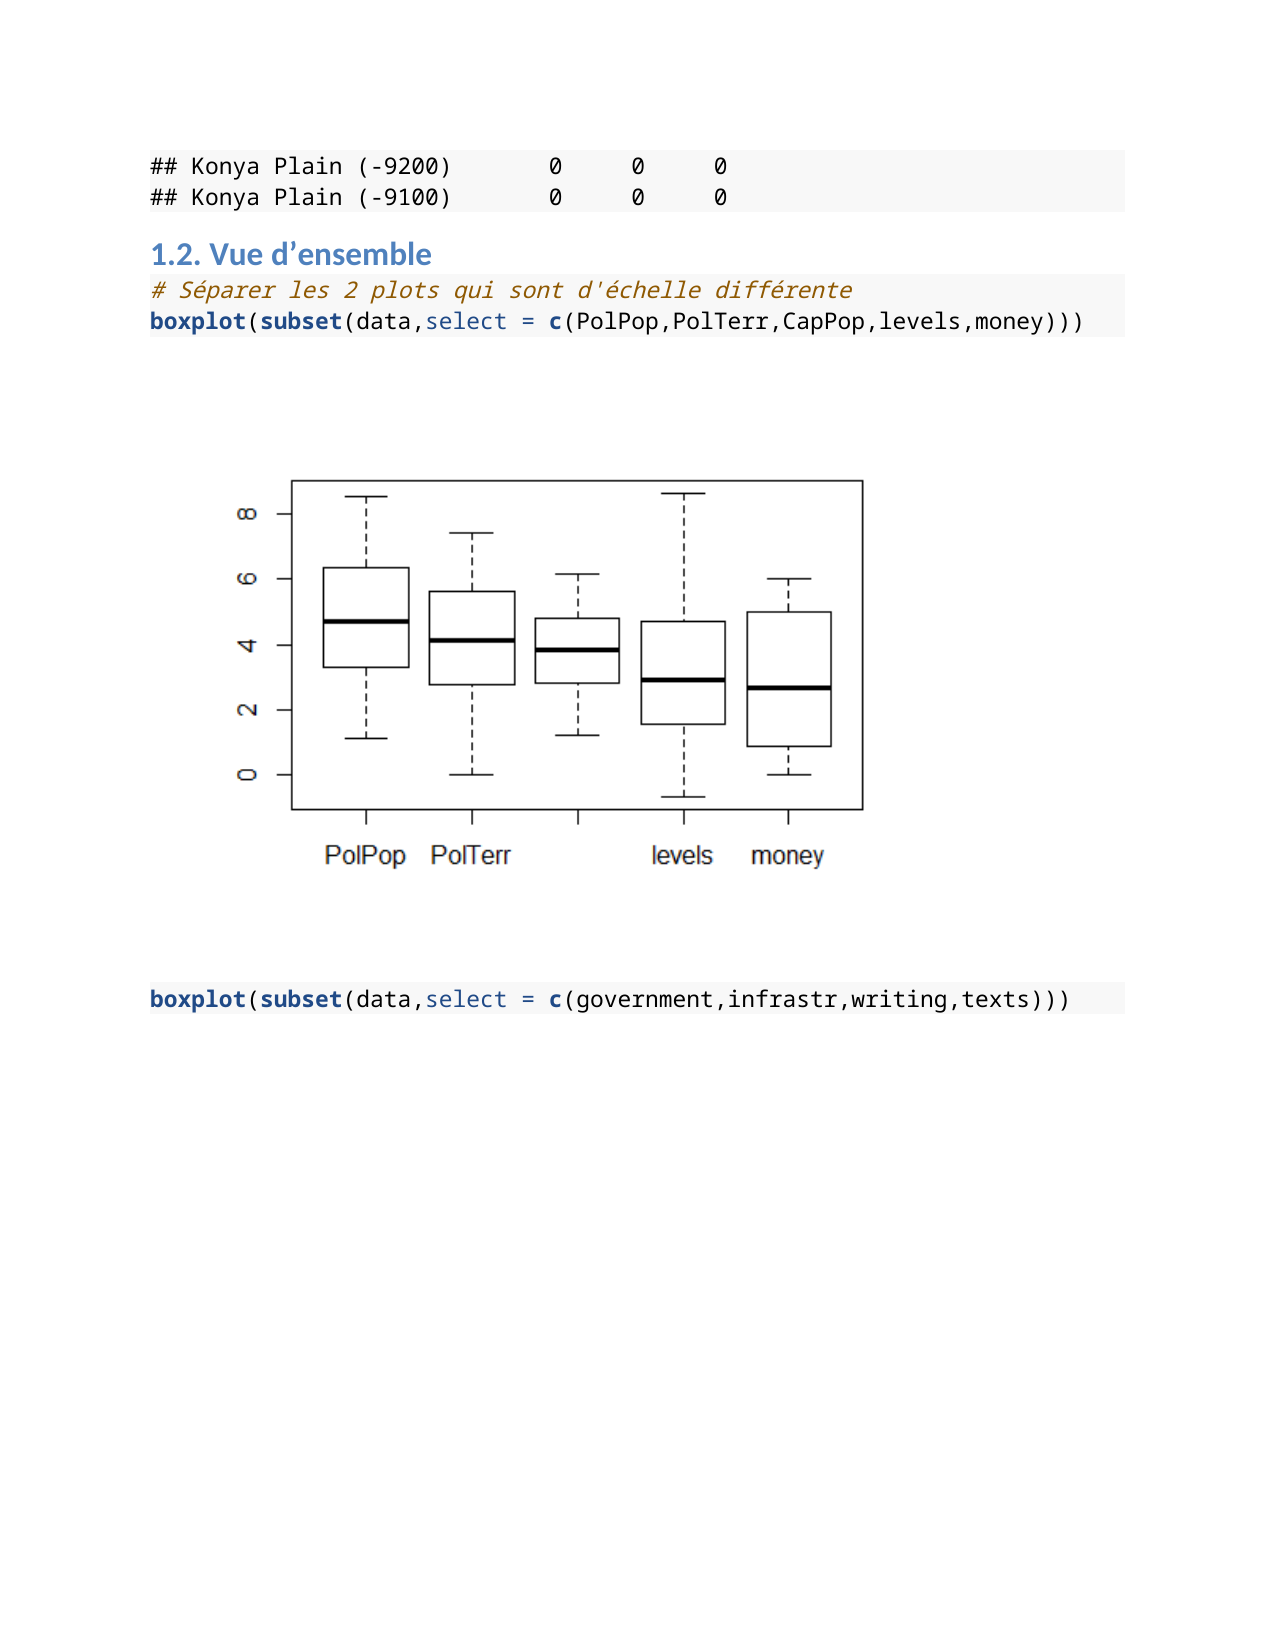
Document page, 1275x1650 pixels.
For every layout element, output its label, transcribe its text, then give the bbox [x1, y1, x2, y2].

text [150, 150, 1125, 212]
text # Séparer les 2 plots qui sont d'échelle différente boxplot(subset(data,select = c(PolPop,PolTerr,CapPop,levels,money))) [851, 274, 1125, 337]
picture [168, 357, 927, 964]
text boxplot(subset(data,select = c(government,infrastr,writing,texts))) [150, 982, 1125, 1014]
subtitle 1.2. Vue d’ensemble [150, 233, 1125, 274]
